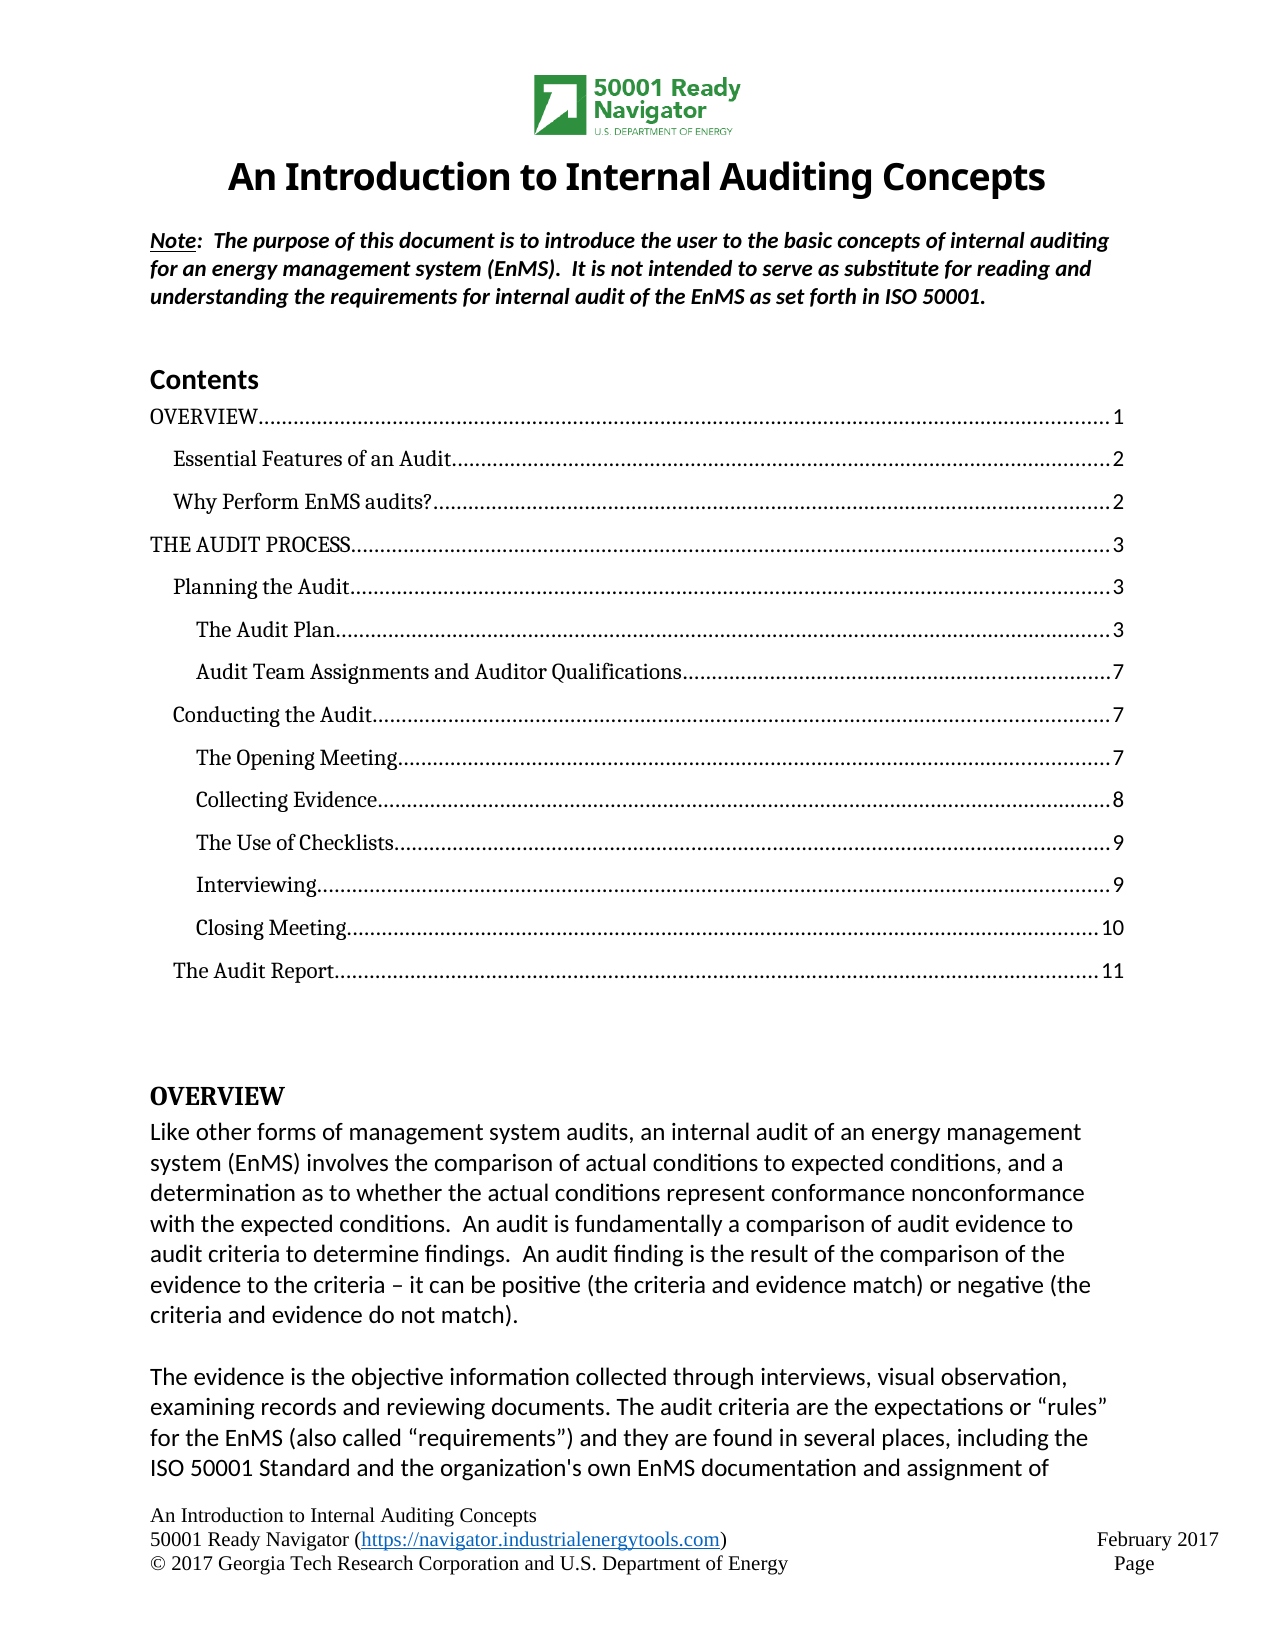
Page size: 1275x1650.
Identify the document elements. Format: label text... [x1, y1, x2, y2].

text Like other forms of management system audits, an internal audit of an energy management system (EnMS) involves the comparison of actual conditions to expected conditions, and a determination as to whether the actual conditions represent conformance nonconformance with the expected conditions. An audit is fundamentally a comparison of audit evidence to audit criteria to determine findings. An audit finding is the result of the comparison of the evidence to the criteria – it can be positive (the criteria and evidence match) or negative (the criteria and evidence do not match). [150, 1117, 1125, 1330]
picture [534, 75, 741, 135]
text Note: The purpose of this document is to introduce the user to the basic concepts of internal auditing for an energy management system (EnMS). It is not intended to serve as substitute for reading and understanding the requirements for internal audit of the EnMS as set forth in ISO 50001. [150, 226, 1125, 311]
title An Introduction to Internal Auditing Concepts [150, 150, 1125, 201]
subtitle OVERVIEW [150, 1081, 1125, 1112]
